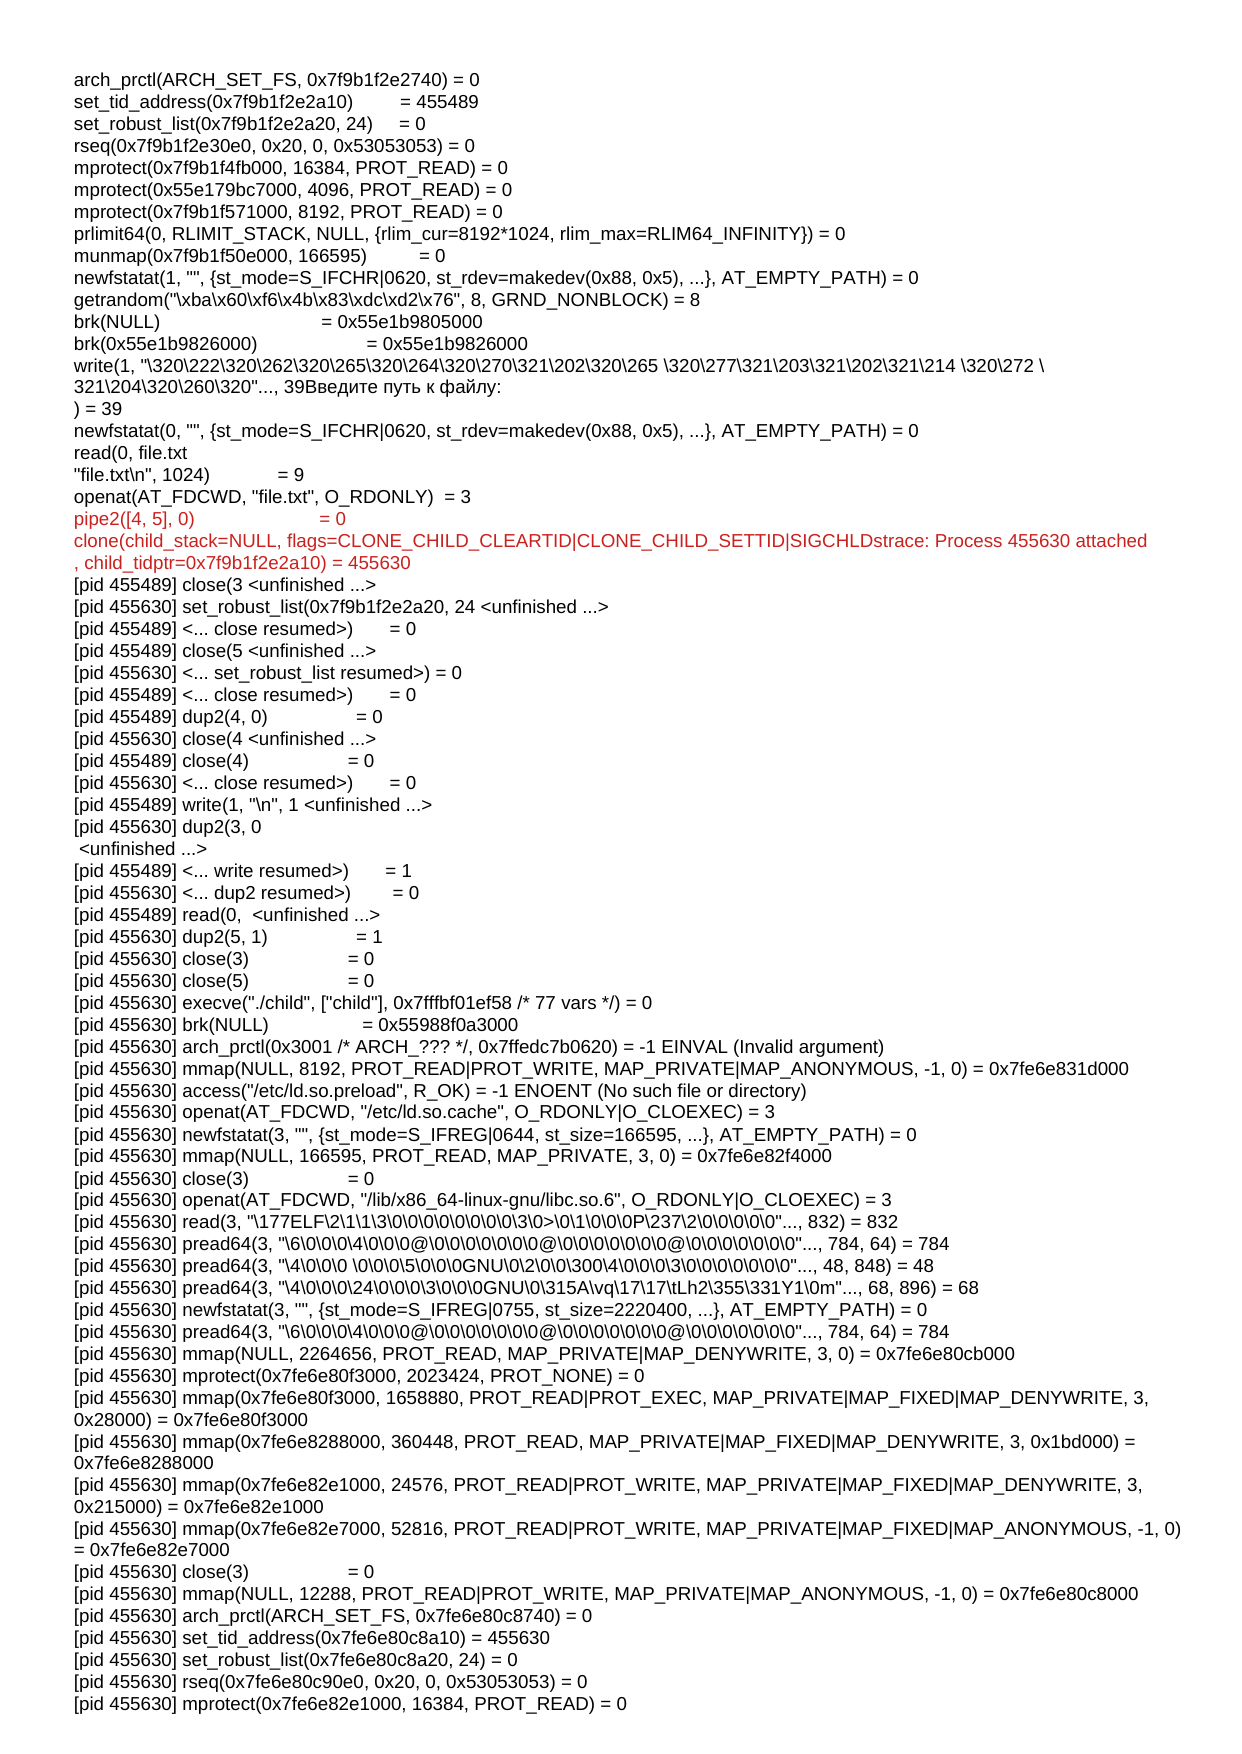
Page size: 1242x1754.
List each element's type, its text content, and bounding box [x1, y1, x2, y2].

text openat(AT_FDCWD, "file.txt", O_RDONLY) = 3 [74, 486, 1183, 507]
text write(1, "\320\222\320\262\320\265\320\264\320\270\321\202\320\265 \320\277\321\203\321\202\321\214 \320\272 \321\204\320\260\320"..., 39Введите путь к файлу: [74, 354, 1183, 398]
text mprotect(0x7f9b1f571000, 8192, PROT_READ) = 0 [74, 201, 1183, 222]
text brk(NULL) = 0x55e1b9805000 [74, 311, 1183, 332]
text [pid 455489] dup2(4, 0) = 0 [74, 706, 1183, 727]
text [pid 455630] set_tid_address(0x7fe6e80c8a10) = 455630 [74, 1627, 1183, 1649]
text [pid 455489] <... write resumed>) = 1 [74, 859, 1183, 881]
text [pid 455630] arch_prctl(ARCH_SET_FS, 0x7fe6e80c8740) = 0 [74, 1605, 1183, 1627]
text [pid 455630] pread64(3, "\6\0\0\0\4\0\0\0@\0\0\0\0\0\0\0@\0\0\0\0\0\0\0@\0\0\0\0\0\0\0"..., 784, 64) = 784 [74, 1321, 1183, 1343]
text [pid 455630] openat(AT_FDCWD, "/etc/ld.so.cache", O_RDONLY|O_CLOEXEC) = 3 [74, 1101, 1183, 1123]
text [pid 455630] execve("./child", ["child"], 0x7fffbf01ef58 /* 77 vars */) = 0 [74, 991, 1183, 1013]
text set_tid_address(0x7f9b1f2e2a10) = 455489 [74, 91, 1183, 112]
text newfstatat(1, "", {st_mode=S_IFCHR|0620, st_rdev=makedev(0x88, 0x5), ...}, AT_EMPTY_PATH) = 0 [74, 267, 1183, 288]
text [pid 455489] <... close resumed>) = 0 [74, 618, 1183, 639]
text [pid 455630] newfstatat(3, "", {st_mode=S_IFREG|0755, st_size=2220400, ...}, AT_EMPTY_PATH) = 0 [74, 1299, 1183, 1321]
text [pid 455630] pread64(3, "\4\0\0\0\24\0\0\0\3\0\0\0GNU\0\315A\vq\17\17\tLh2\355\331Y1\0m"..., 68, 896) = 68 [74, 1277, 1183, 1299]
text [pid 455630] mmap(NULL, 166595, PROT_READ, MAP_PRIVATE, 3, 0) = 0x7fe6e82f4000 [74, 1145, 1183, 1167]
text [pid 455630] <... set_robust_list resumed>) = 0 [74, 662, 1183, 683]
text [pid 455630] close(5) = 0 [74, 969, 1183, 991]
text getrandom("\xba\x60\xf6\x4b\x83\xdc\xd2\x76", 8, GRND_NONBLOCK) = 8 [74, 288, 1183, 310]
text ) = 39 [74, 398, 1183, 419]
text [pid 455630] <... dup2 resumed>) = 0 [74, 882, 1183, 903]
text mprotect(0x55e179bc7000, 4096, PROT_READ) = 0 [74, 179, 1183, 200]
text [pid 455630] <... close resumed>) = 0 [74, 772, 1183, 793]
text [pid 455630] openat(AT_FDCWD, "/lib/x86_64-linux-gnu/libc.so.6", O_RDONLY|O_CLOEXEC) = 3 [74, 1189, 1183, 1211]
text pipe2([4, 5], 0) = 0 [74, 508, 1183, 529]
text [pid 455630] mmap(NULL, 2264656, PROT_READ, MAP_PRIVATE|MAP_DENYWRITE, 3, 0) = 0x7fe6e80cb000 [74, 1343, 1183, 1365]
text [pid 455630] mmap(0x7fe6e82e1000, 24576, PROT_READ|PROT_WRITE, MAP_PRIVATE|MAP_FIXED|MAP_DENYWRITE, 3, 0x215000) = 0x7fe6e82e1000 [74, 1474, 1183, 1517]
text [pid 455489] close(3 <unfinished ...> [74, 574, 1183, 595]
text [pid 455489] <... close resumed>) = 0 [74, 684, 1183, 705]
text [pid 455630] mmap(NULL, 8192, PROT_READ|PROT_WRITE, MAP_PRIVATE|MAP_ANONYMOUS, -1, 0) = 0x7fe6e831d000 [74, 1057, 1183, 1079]
text <unfinished ...> [74, 838, 1183, 859]
text [pid 455630] access("/etc/ld.so.preload", R_OK) = -1 ENOENT (No such file or directory) [74, 1079, 1183, 1101]
text brk(0x55e1b9826000) = 0x55e1b9826000 [74, 332, 1183, 354]
text [pid 455630] read(3, "\177ELF\2\1\1\3\0\0\0\0\0\0\0\0\3\0>\0\1\0\0\0P\237\2\0\0\0\0\0"..., 832) = 832 [74, 1211, 1183, 1233]
text [pid 455630] mmap(0x7fe6e82e7000, 52816, PROT_READ|PROT_WRITE, MAP_PRIVATE|MAP_FIXED|MAP_ANONYMOUS, -1, 0) = 0x7fe6e82e7000 [74, 1518, 1183, 1561]
text [pid 455630] pread64(3, "\6\0\0\0\4\0\0\0@\0\0\0\0\0\0\0@\0\0\0\0\0\0\0@\0\0\0\0\0\0\0"..., 784, 64) = 784 [74, 1233, 1183, 1255]
text newfstatat(0, "", {st_mode=S_IFCHR|0620, st_rdev=makedev(0x88, 0x5), ...}, AT_EMPTY_PATH) = 0 [74, 420, 1183, 442]
text prlimit64(0, RLIMIT_STACK, NULL, {rlim_cur=8192*1024, rlim_max=RLIM64_INFINITY}) = 0 [74, 223, 1183, 244]
text "file.txt\n", 1024) = 9 [74, 464, 1183, 486]
text [pid 455630] newfstatat(3, "", {st_mode=S_IFREG|0644, st_size=166595, ...}, AT_EMPTY_PATH) = 0 [74, 1123, 1183, 1145]
text [pid 455630] pread64(3, "\4\0\0\0 \0\0\0\5\0\0\0GNU\0\2\0\0\300\4\0\0\0\3\0\0\0\0\0\0\0"..., 48, 848) = 48 [74, 1255, 1183, 1277]
text [pid 455630] dup2(3, 0 [74, 816, 1183, 837]
text [pid 455489] write(1, "\n", 1 <unfinished ...> [74, 794, 1183, 815]
text [pid 455489] close(4) = 0 [74, 750, 1183, 771]
text [pid 455630] mmap(0x7fe6e80f3000, 1658880, PROT_READ|PROT_EXEC, MAP_PRIVATE|MAP_FIXED|MAP_DENYWRITE, 3, 0x28000) = 0x7fe6e80f3000 [74, 1387, 1183, 1430]
text set_robust_list(0x7f9b1f2e2a20, 24) = 0 [74, 113, 1183, 134]
text [pid 455630] arch_prctl(0x3001 /* ARCH_??? */, 0x7ffedc7b0620) = -1 EINVAL (Invalid argument) [74, 1035, 1183, 1057]
text [pid 455630] set_robust_list(0x7f9b1f2e2a20, 24 <unfinished ...> [74, 596, 1183, 617]
text [pid 455630] close(4 <unfinished ...> [74, 728, 1183, 749]
text [pid 455630] dup2(5, 1) = 1 [74, 926, 1183, 947]
text [pid 455630] close(3) = 0 [74, 947, 1183, 969]
text mprotect(0x7f9b1f4fb000, 16384, PROT_READ) = 0 [74, 157, 1183, 178]
text [pid 455489] read(0, <unfinished ...> [74, 903, 1183, 925]
text [pid 455630] mprotect(0x7fe6e82e1000, 16384, PROT_READ) = 0 [74, 1693, 1183, 1715]
text [pid 455630] rseq(0x7fe6e80c90e0, 0x20, 0, 0x53053053) = 0 [74, 1671, 1183, 1693]
text [pid 455630] mmap(0x7fe6e8288000, 360448, PROT_READ, MAP_PRIVATE|MAP_FIXED|MAP_DENYWRITE, 3, 0x1bd000) = 0x7fe6e8288000 [74, 1431, 1183, 1474]
text [pid 455630] mprotect(0x7fe6e80f3000, 2023424, PROT_NONE) = 0 [74, 1365, 1183, 1387]
text [pid 455630] set_robust_list(0x7fe6e80c8a20, 24) = 0 [74, 1649, 1183, 1671]
text [pid 455630] close(3) = 0 [74, 1167, 1183, 1189]
text rseq(0x7f9b1f2e30e0, 0x20, 0, 0x53053053) = 0 [74, 135, 1183, 156]
text read(0, file.txt [74, 442, 1183, 463]
text clone(child_stack=NULL, flags=CLONE_CHILD_CLEARTID|CLONE_CHILD_SETTID|SIGCHLDstrace: Process 455630 attached [74, 530, 1183, 551]
text [pid 455630] brk(NULL) = 0x55988f0a3000 [74, 1013, 1183, 1035]
text [pid 455489] close(5 <unfinished ...> [74, 640, 1183, 661]
text munmap(0x7f9b1f50e000, 166595) = 0 [74, 244, 1183, 266]
text [pid 455630] mmap(NULL, 12288, PROT_READ|PROT_WRITE, MAP_PRIVATE|MAP_ANONYMOUS, -1, 0) = 0x7fe6e80c8000 [74, 1583, 1183, 1605]
text , child_tidptr=0x7f9b1f2e2a10) = 455630 [74, 552, 1183, 573]
text [pid 455630] close(3) = 0 [74, 1561, 1183, 1583]
text arch_prctl(ARCH_SET_FS, 0x7f9b1f2e2740) = 0 [74, 69, 1183, 90]
